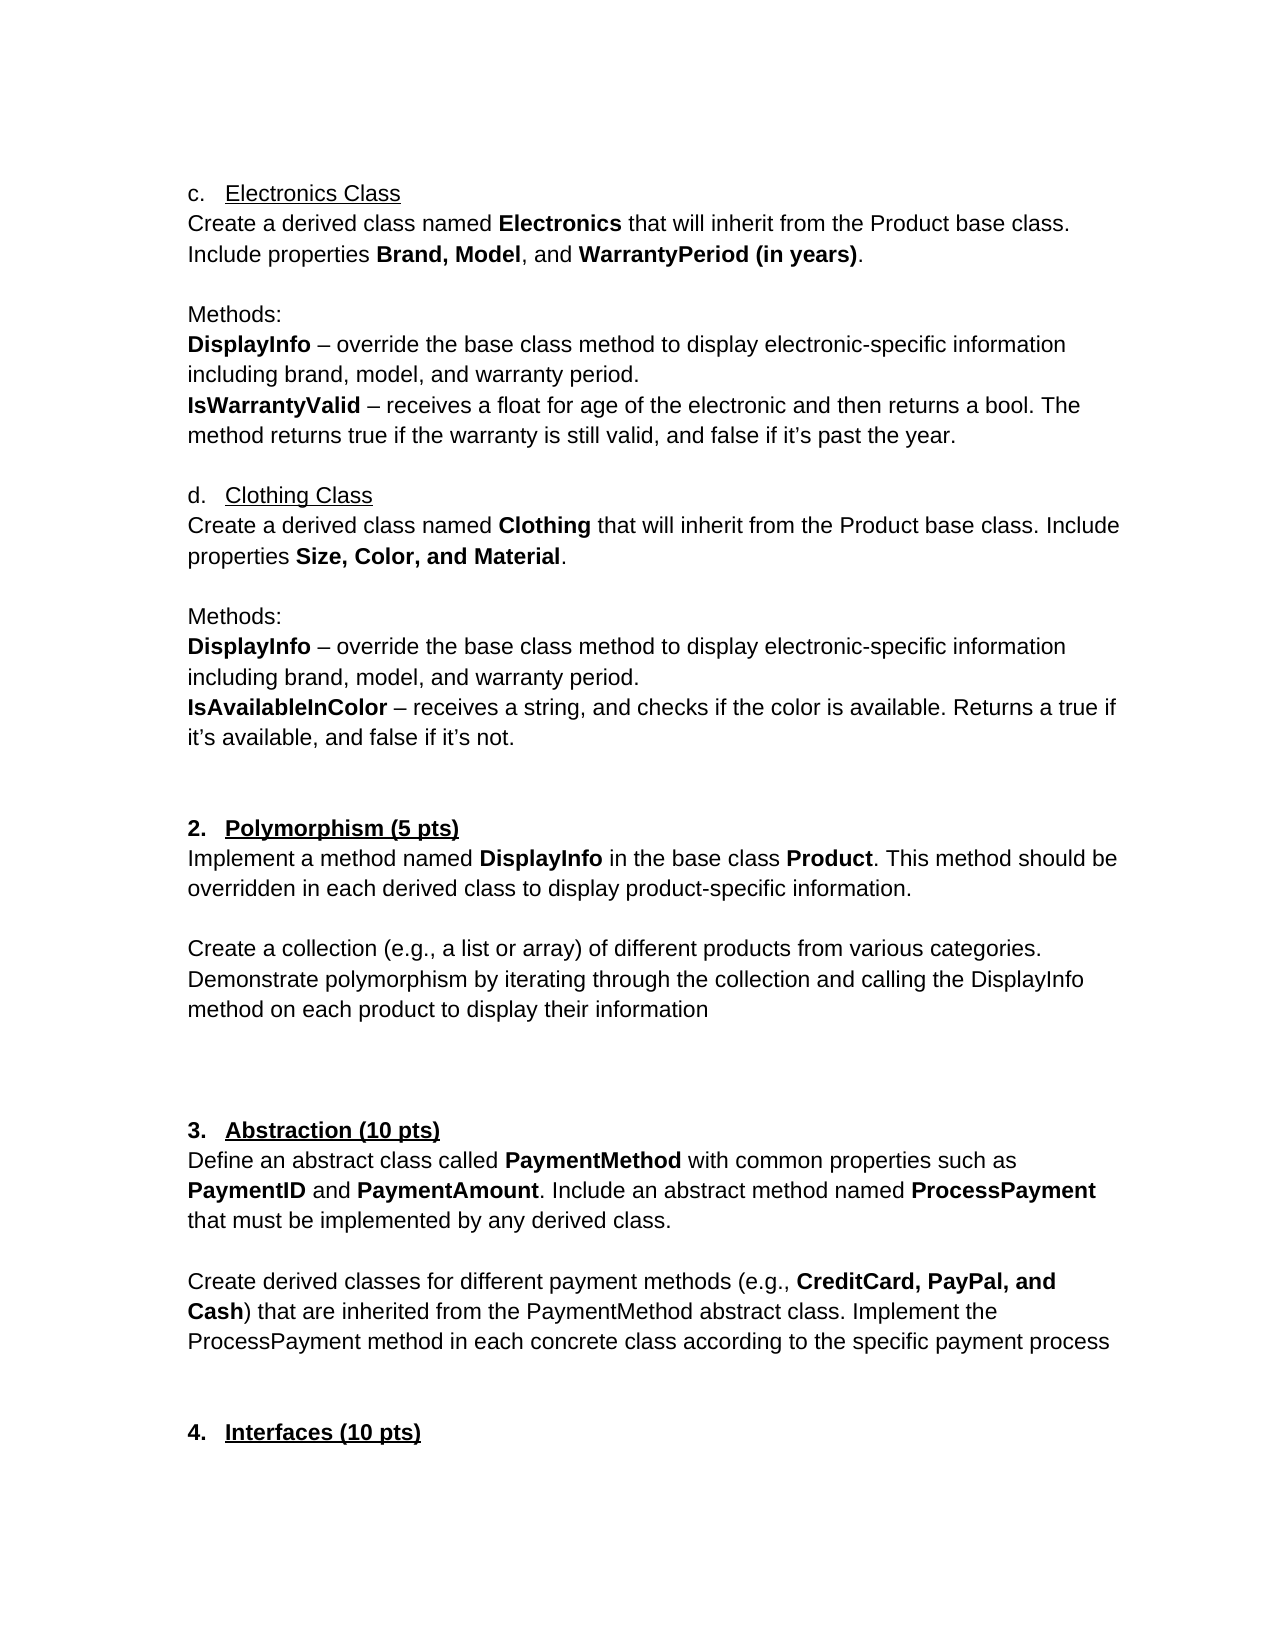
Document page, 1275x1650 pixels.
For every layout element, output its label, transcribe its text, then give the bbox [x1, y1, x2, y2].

text DisplayInfo – override the base class method to display electronic-specific information including brand, model, and warranty period. [187, 633, 1125, 690]
text Create a derived class named Clothing that will inherit from the Product base class. Include properties Size, Color, and Material. [187, 512, 1125, 569]
text DisplayInfo – override the base class method to display electronic-specific information including brand, model, and warranty period. [187, 331, 1125, 388]
text Create derived classes for different payment methods (e.g., CreditCard, PayPal, and Cash) that are inherited from the PaymentMethod abstract class. Implement the ProcessPayment method in each concrete class according to the specific payment process [187, 1268, 1125, 1354]
text Create a collection (e.g., a list or array) of different products from various categories. Demonstrate polymorphism by iterating through the collection and calling the DisplayInfo method on each product to display their information [187, 935, 1125, 1022]
list Electronics Class [187, 180, 1125, 207]
text Implement a method named DisplayInfo in the base class Product. This method should be overridden in each derived class to display product-specific information. [187, 845, 1125, 901]
text Create a derived class named Electronics that will inherit from the Product base class. Include properties Brand, Model, and WarrantyPeriod (in years). [187, 210, 1125, 267]
text Methods: [187, 301, 1125, 327]
list Abstraction (10 pts) [187, 1117, 1125, 1143]
text Methods: [187, 603, 1125, 629]
list Interfaces (10 pts) [187, 1419, 1125, 1445]
list Polymorphism (5 pts) [187, 814, 1125, 841]
text IsWarrantyValid – receives a float for age of the electronic and then returns a bool. The method returns true if the warranty is still valid, and false if it’s past the year. [187, 392, 1125, 448]
text IsAvailableInColor – receives a string, and checks if the color is available. Returns a true if it’s available, and false if it’s not. [187, 694, 1125, 750]
text Define an abstract class called PaymentMethod with common properties such as PaymentID and PaymentAmount. Include an abstract method named ProcessPayment that must be implemented by any derived class. [187, 1147, 1125, 1234]
list Clothing Class [187, 482, 1125, 509]
